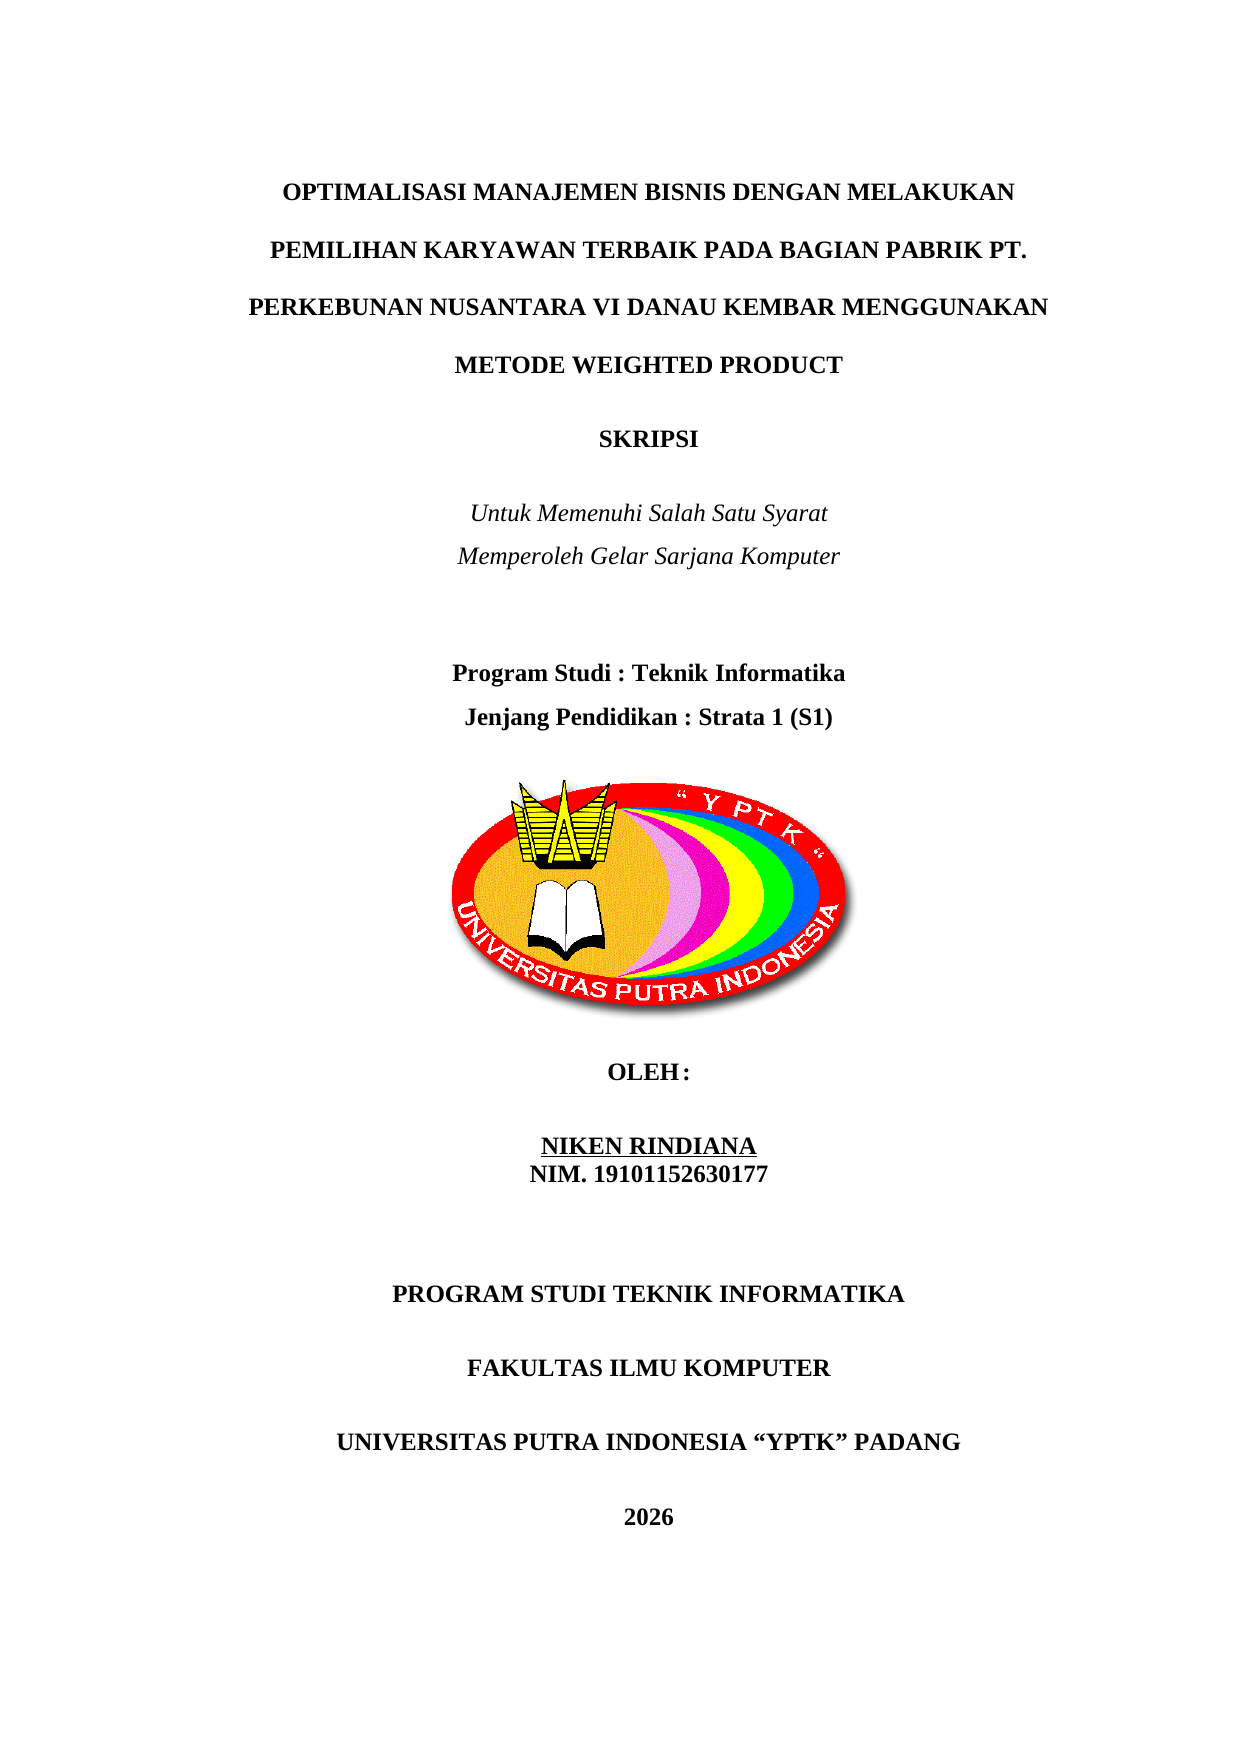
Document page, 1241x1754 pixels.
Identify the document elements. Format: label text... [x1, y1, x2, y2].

text SKRIPSI [234, 424, 1063, 453]
text UNIVERSITAS PUTRA INDONESIA “YPTK” PADANG [234, 1427, 1063, 1456]
text 2023 [234, 1502, 1063, 1530]
text NIKEN RINDIANA NIM. 19101152630177 [234, 1131, 1063, 1188]
picture [390, 744, 907, 1040]
text FAKULTAS ILMU KOMPUTER [234, 1353, 1063, 1382]
text Memperoleh Gelar Sarjana Komputer [234, 541, 1063, 570]
text Untuk Memenuhi Salah Satu Syarat [234, 498, 1063, 527]
text OLEH : [234, 1057, 1063, 1085]
text PROGRAM STUDI TEKNIK INFORMATIKA [234, 1279, 1063, 1308]
text OPTIMALISASI MANAJEMEN BISNIS DENGAN MELAKUKAN PEMILIHAN KARYAWAN TERBAIK PADA BAGIAN PABRIK PT. PERKEBUNAN NUSANTARA VI DANAU KEMBAR MENGGUNAKAN METODE WEIGHTED PRODUCT [234, 177, 1063, 378]
text Program Studi : Teknik Informatika Jenjang Pendidikan : Strata 1 (S1) [234, 658, 1063, 730]
